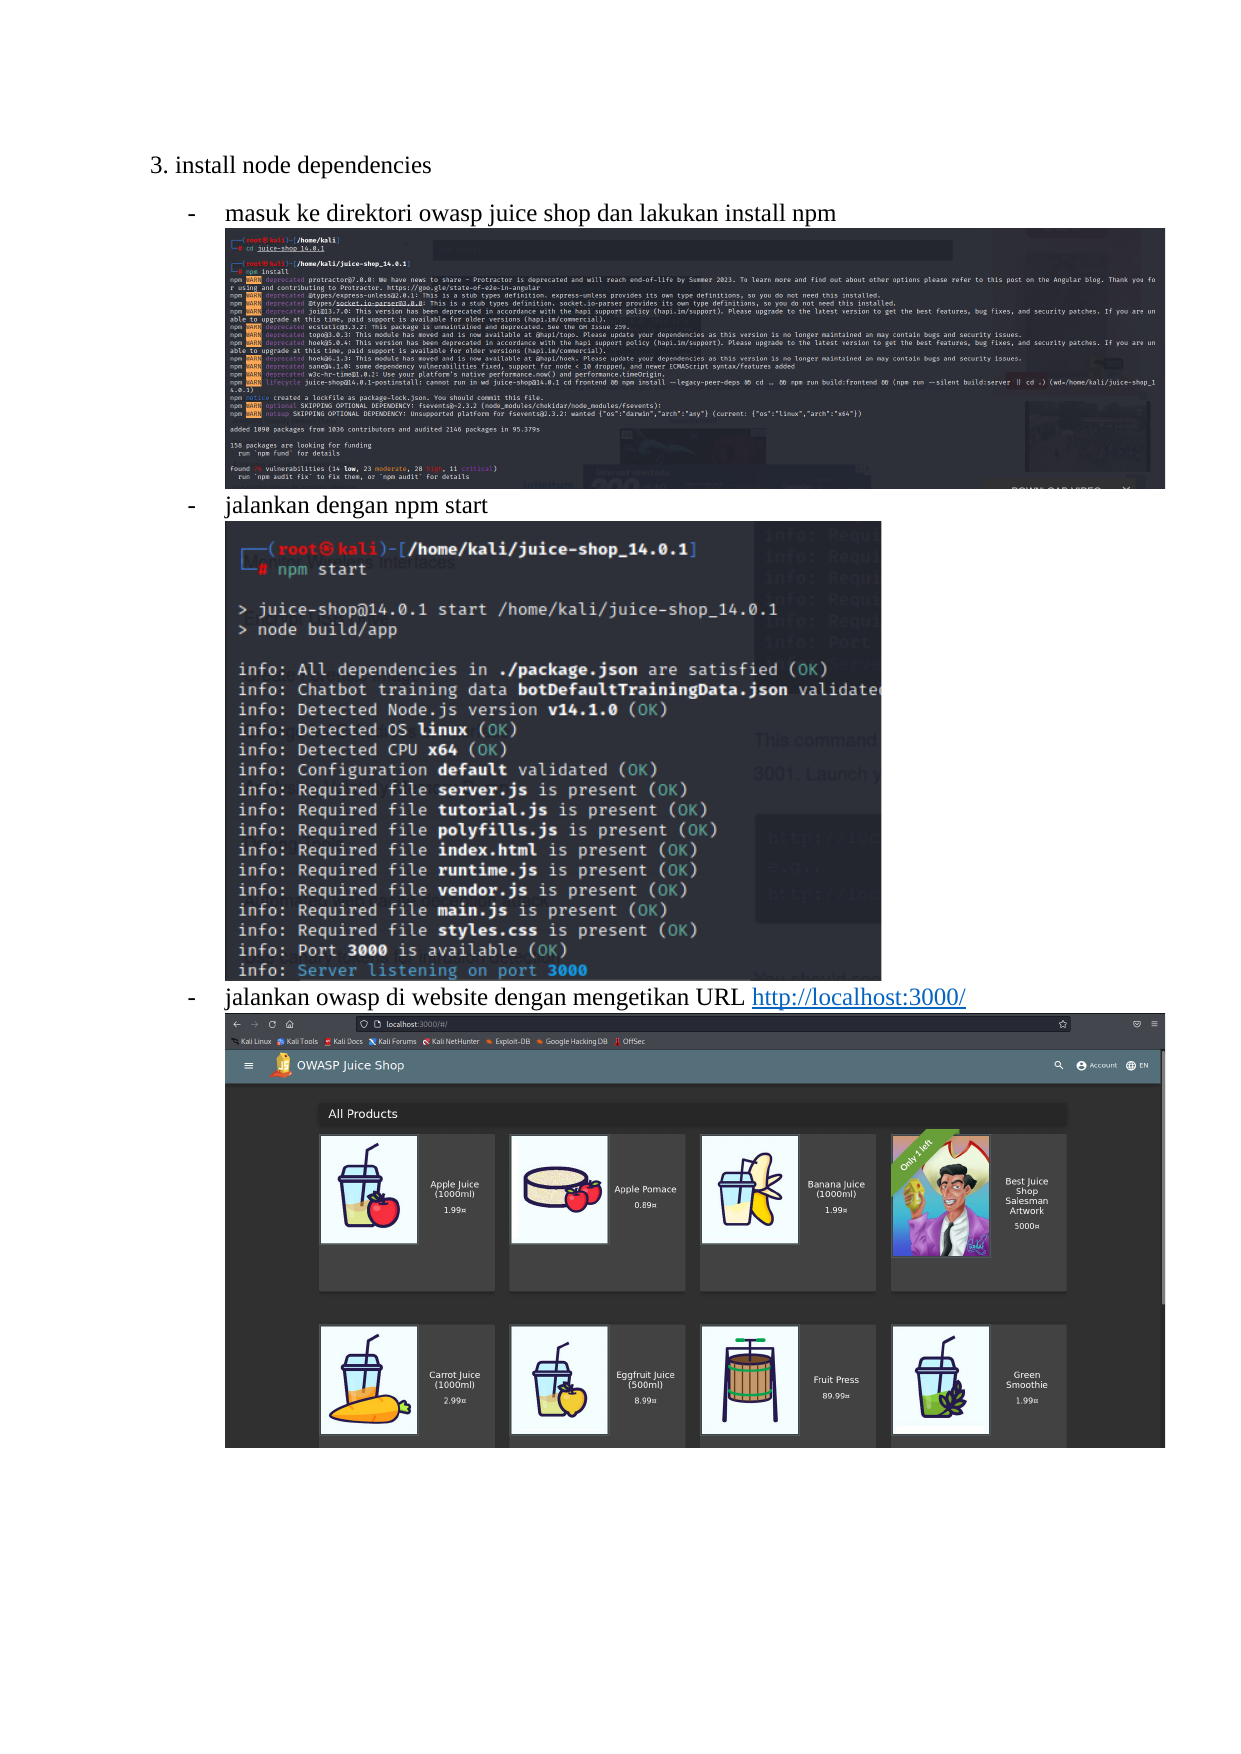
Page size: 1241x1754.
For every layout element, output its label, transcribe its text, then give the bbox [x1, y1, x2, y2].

text 3. install node dependencies [150, 150, 1090, 179]
picture [225, 1013, 1166, 1448]
picture [225, 521, 882, 981]
list jalankan owasp di website dengan mengetikan URL http://localhost:3000/ [187, 982, 1090, 1011]
picture [225, 228, 1166, 489]
list masuk ke direktori owasp juice shop dan lakukan install npm [187, 198, 1090, 226]
list jalankan dengan npm start [187, 491, 1090, 519]
